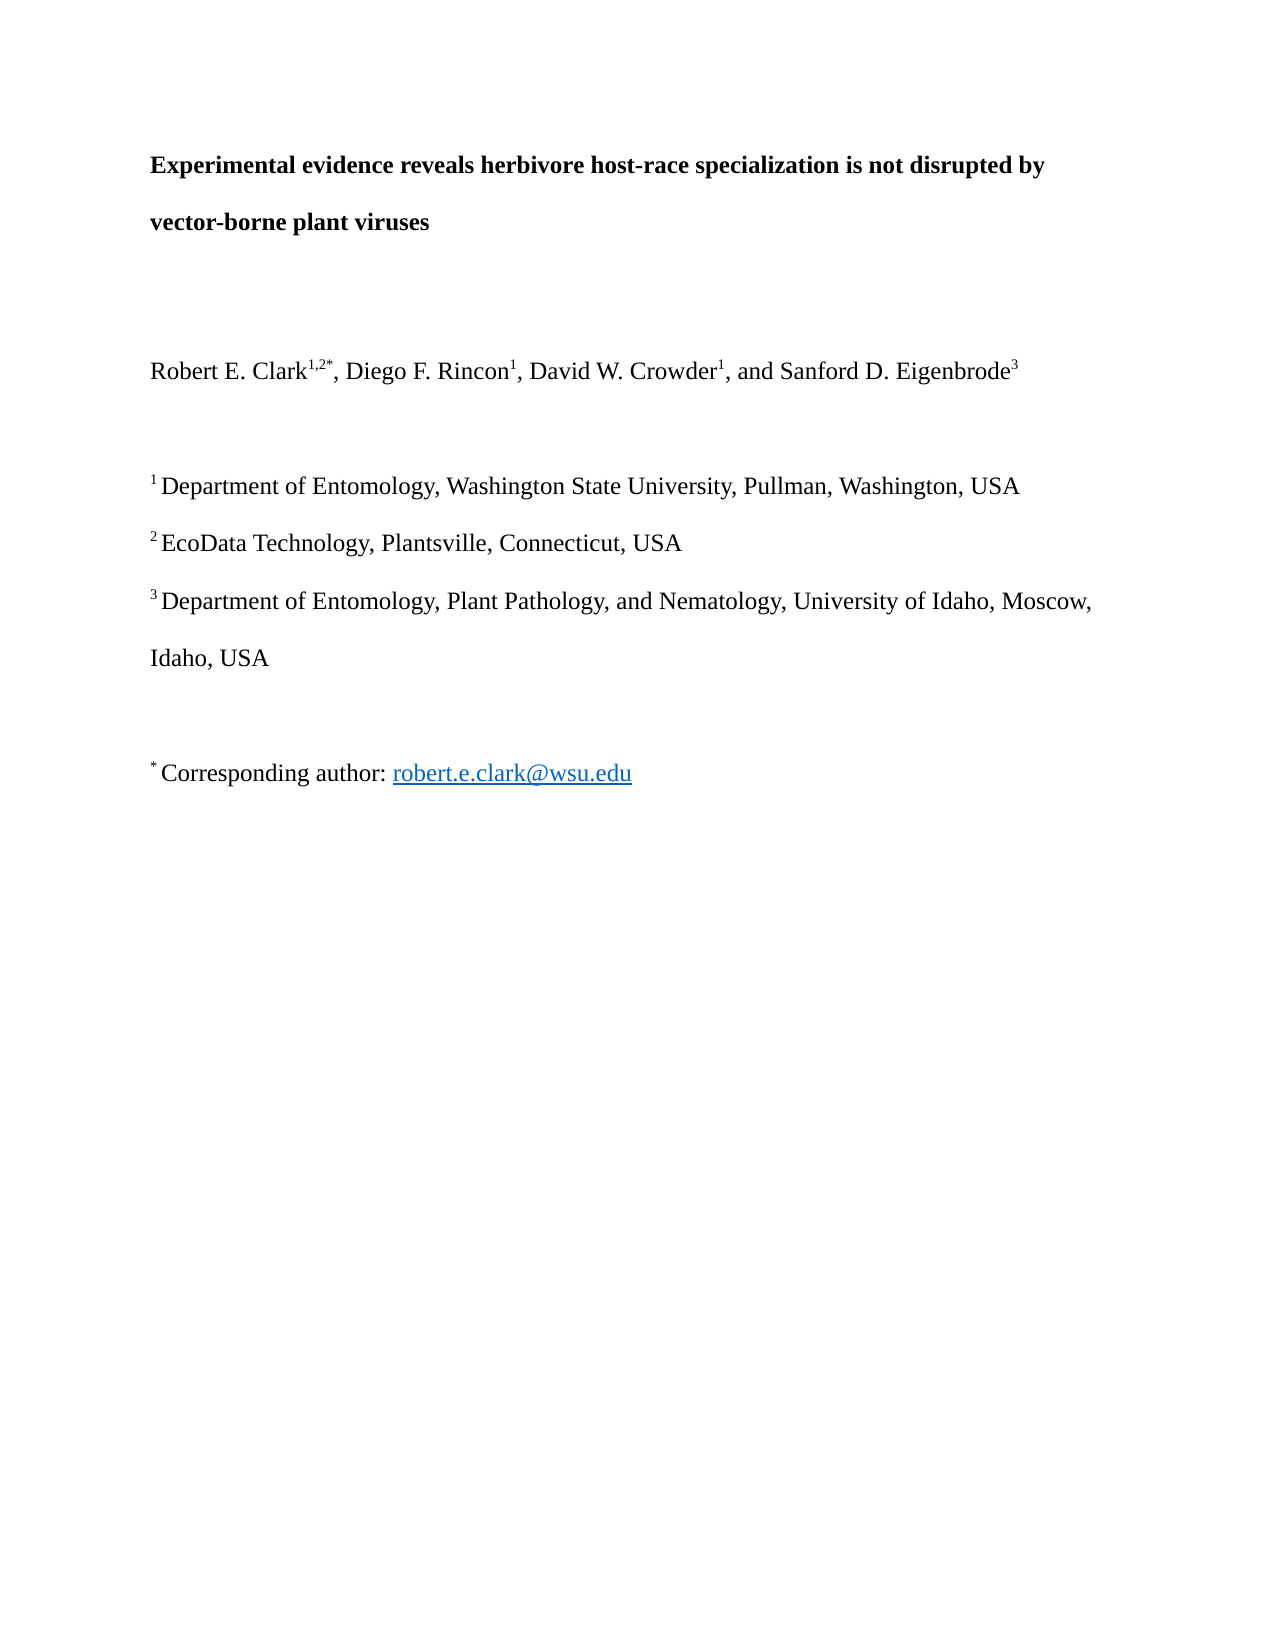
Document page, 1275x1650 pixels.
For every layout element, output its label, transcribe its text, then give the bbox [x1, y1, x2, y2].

text 3 Department of Entomology, Plant Pathology, and Nematology, University of Idaho, Moscow, Idaho, USA [150, 586, 1125, 672]
text Robert E. Clark1,2*, Diego F. Rincon1, David W. Crowder1, and Sanford D. Eigenbrode3 [150, 356, 1125, 384]
text * Corresponding author: robert.e.clark@wsu.edu [150, 758, 1125, 787]
text 1 Department of Entomology, Washington State University, Pullman, Washington, USA [150, 471, 1125, 499]
text Experimental evidence reveals herbivore host-race specialization is not disrupted by vector-borne plant viruses [150, 150, 1125, 236]
text 2 EcoData Technology, Plantsville, Connecticut, USA [150, 528, 1125, 557]
